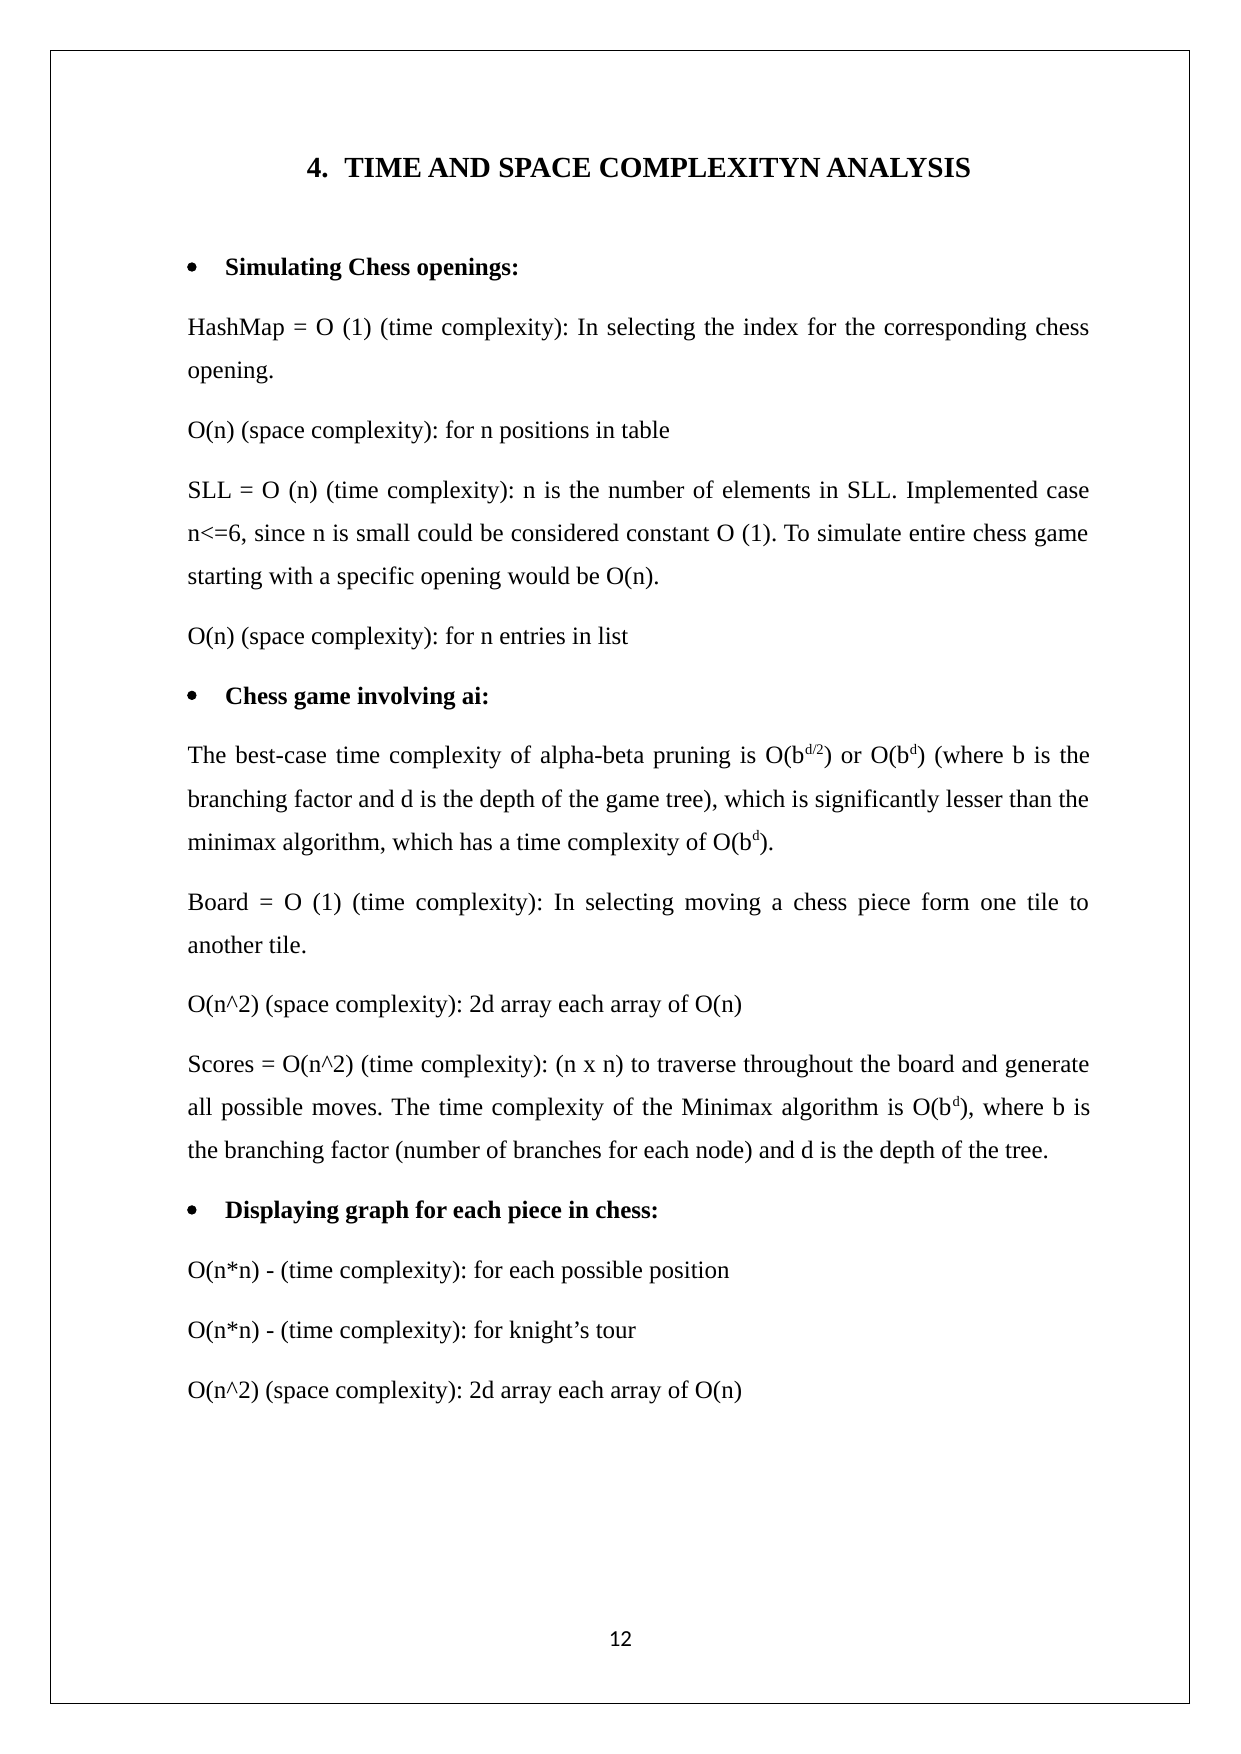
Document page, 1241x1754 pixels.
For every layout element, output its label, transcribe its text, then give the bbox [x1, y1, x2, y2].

text O(n^2) (space complexity): 2d array each array of O(n) [187, 989, 1090, 1018]
text O(n) (space complexity): for n positions in table [187, 415, 1090, 444]
list Displaying graph for each piece in chess: [187, 1195, 1090, 1224]
text Scores = O(n^2) (time complexity): (n x n) to traverse throughout the board and generate all possible moves. The time complexity of the Minimax algorithm is O(bd), where b is the branching factor (number of branches for each node) and d is the depth of the tree. [187, 1049, 1090, 1164]
list TIME AND SPACE COMPLEXITYN ANALYSIS [187, 150, 1090, 183]
text Board = O (1) (time complexity): In selecting moving a chess piece form one tile to another tile. [187, 887, 1090, 958]
text O(n*n) - (time complexity): for each possible position [150, 1255, 1090, 1284]
list Chess game involving ai: [187, 681, 1090, 709]
text HashMap = O (1) (time complexity): In selecting the index for the corresponding chess opening. [187, 312, 1090, 384]
list Simulating Chess openings: [187, 252, 1090, 281]
text SLL = O (n) (time complexity): n is the number of elements in SLL. Implemented case n<=6, since n is small could be considered constant O (1). To simulate entire chess game starting with a specific opening would be O(n). [187, 475, 1090, 590]
text O(n) (space complexity): for n entries in list [187, 621, 1090, 650]
text The best-case time complexity of alpha-beta pruning is O(bd/2) or O(bd) (where b is the branching factor and d is the depth of the game tree), which is significantly lesser than the minimax algorithm, which has a time complexity of O(bd). [187, 741, 1090, 856]
text O(n^2) (space complexity): 2d array each array of O(n) [150, 1375, 1090, 1403]
text O(n*n) - (time complexity): for knight’s tour [150, 1315, 1090, 1344]
